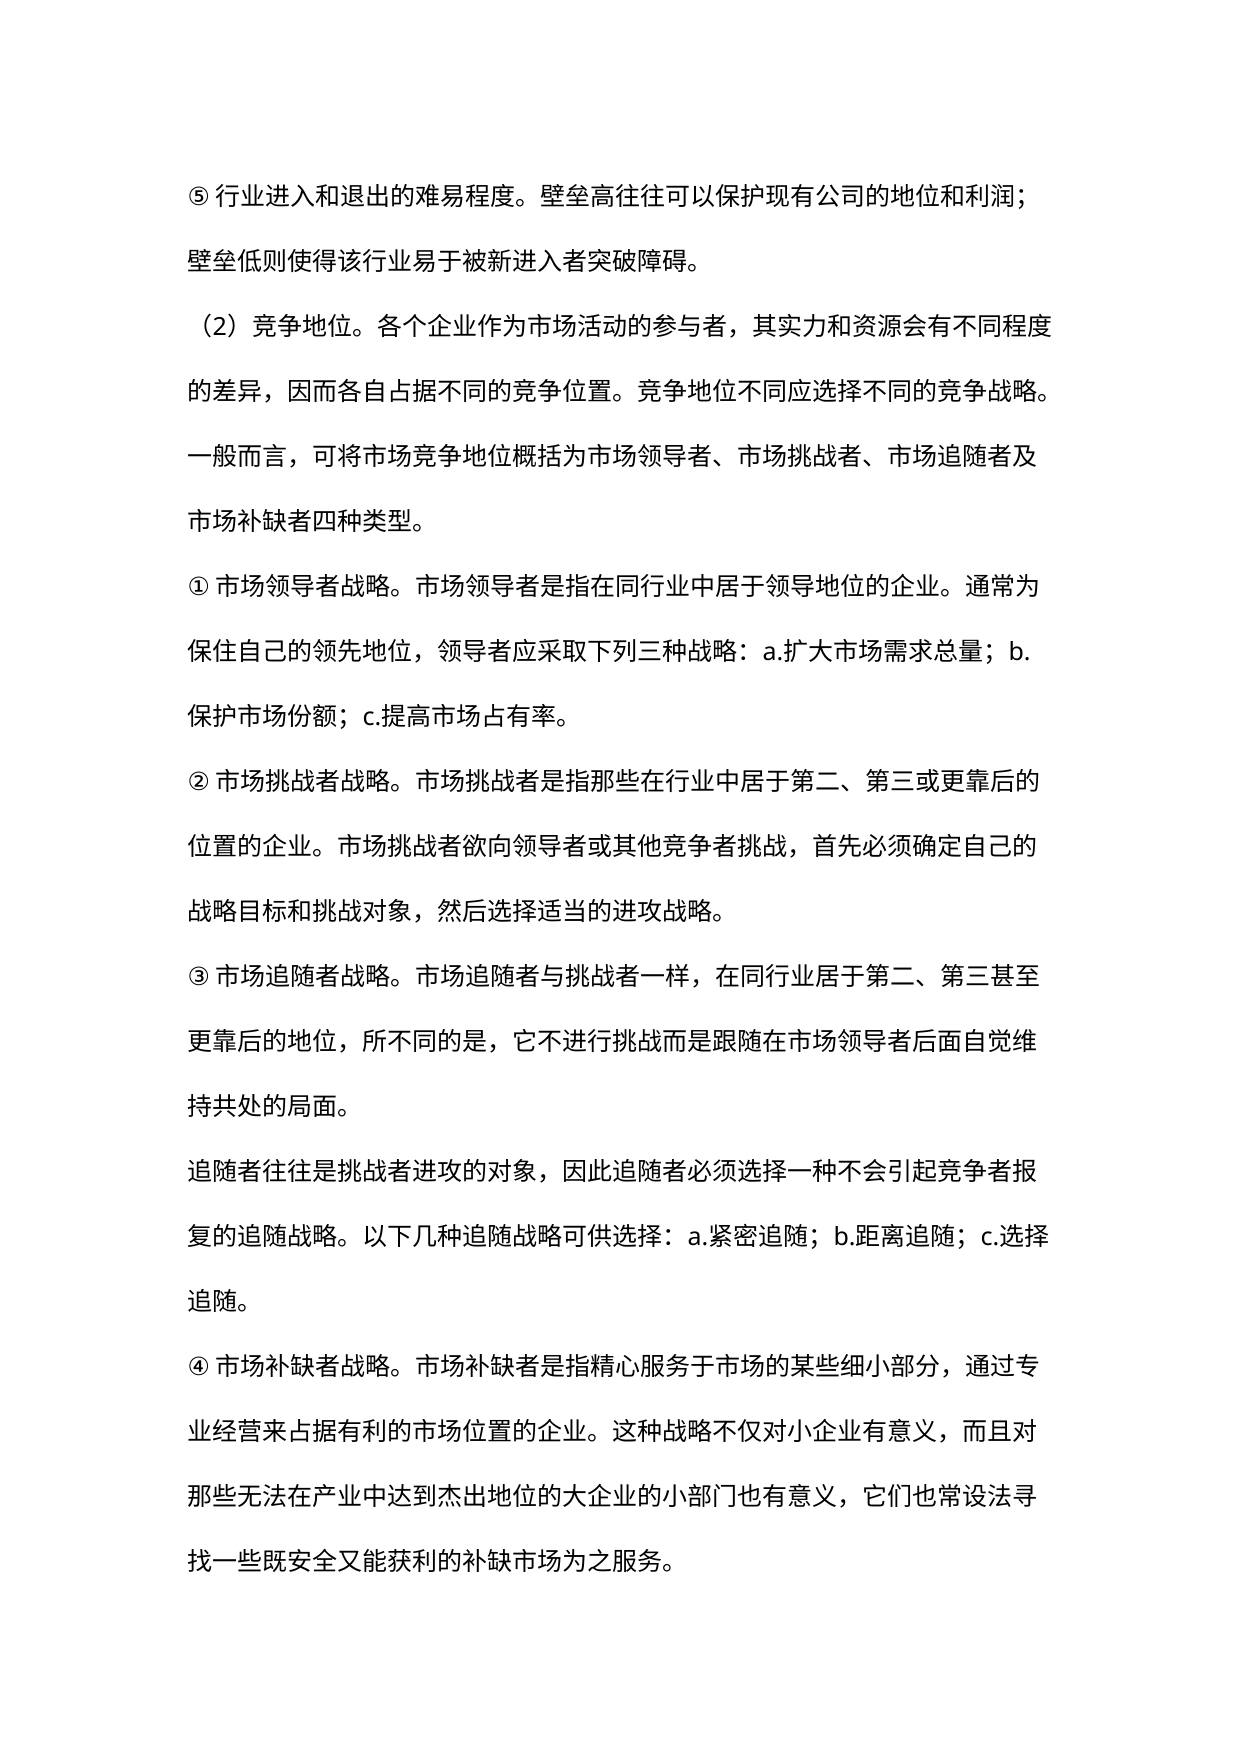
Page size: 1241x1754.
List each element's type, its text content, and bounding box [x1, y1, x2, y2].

text ③市场追随者战略。市场追随者与挑战者一样，在同行业居于第二、第三甚至更靠后的地位，所不同的是，它不进行挑战而是跟随在市场领导者后面自觉维持共处的局面。 [187, 942, 1053, 1137]
text ④市场补缺者战略。市场补缺者是指精心服务于市场的某些细小部分，通过专业经营来占据有利的市场位置的企业。这种战略不仅对小企业有意义，而且对那些无法在产业中达到杰出地位的大企业的小部门也有意义，它们也常设法寻找一些既安全又能获利的补缺市场为之服务。 [187, 1332, 1053, 1592]
text ⑤行业进入和退出的难易程度。壁垒高往往可以保护现有公司的地位和利润；壁垒低则使得该行业易于被新进入者突破障碍。 [187, 162, 1053, 292]
text 追随者往往是挑战者进攻的对象，因此追随者必须选择一种不会引起竞争者报复的追随战略。以下几种追随战略可供选择：a.紧密追随；b.距离追随；c.选择追随。 [187, 1137, 1053, 1332]
text ②市场挑战者战略。市场挑战者是指那些在行业中居于第二、第三或更靠后的位置的企业。市场挑战者欲向领导者或其他竞争者挑战，首先必须确定自己的战略目标和挑战对象，然后选择适当的进攻战略。 [187, 747, 1053, 942]
text （2）竞争地位。各个企业作为市场活动的参与者，其实力和资源会有不同程度的差异，因而各自占据不同的竞争位置。竞争地位不同应选择不同的竞争战略。一般而言，可将市场竞争地位概括为市场领导者、市场挑战者、市场追随者及市场补缺者四种类型。 [187, 292, 1053, 552]
text ①市场领导者战略。市场领导者是指在同行业中居于领导地位的企业。通常为保住自己的领先地位，领导者应采取下列三种战略：a.扩大市场需求总量；b.保护市场份额；c.提高市场占有率。 [187, 552, 1053, 747]
